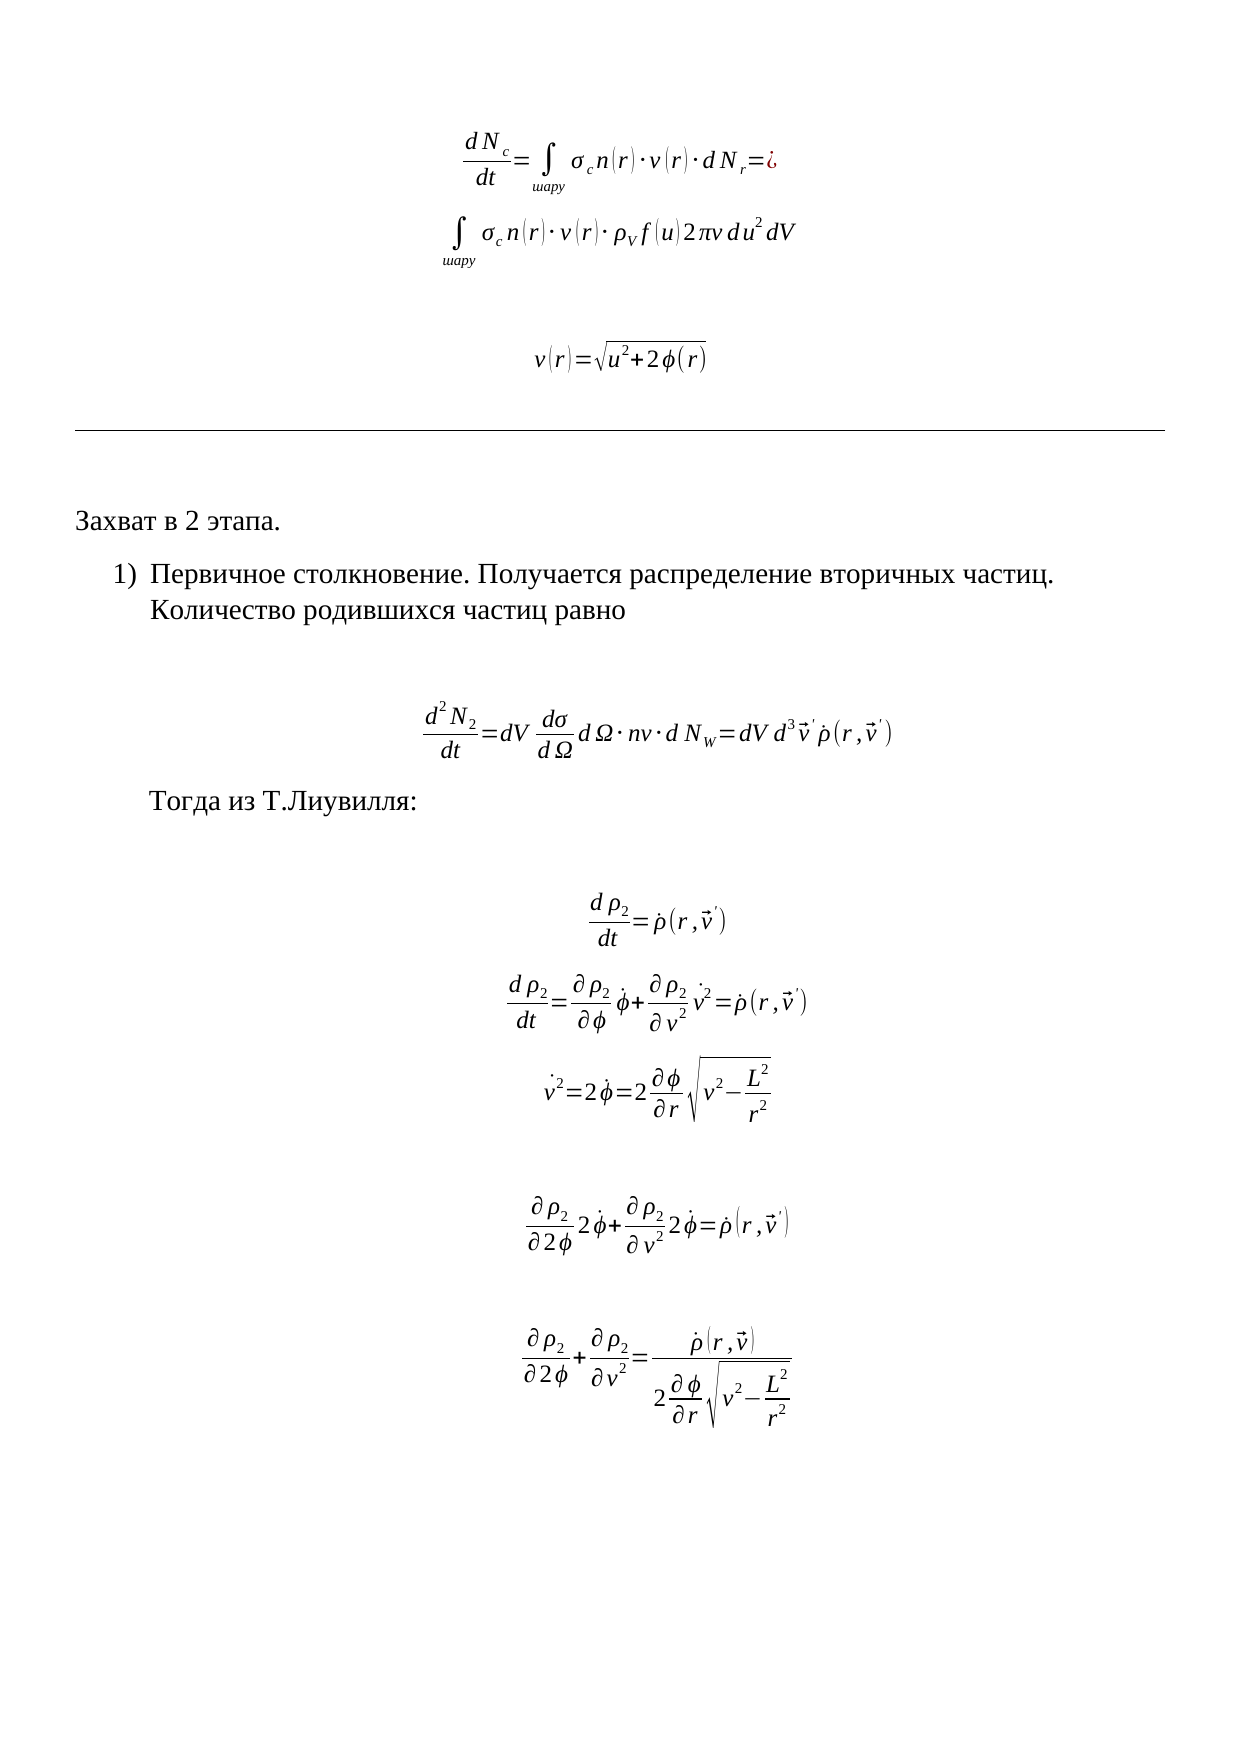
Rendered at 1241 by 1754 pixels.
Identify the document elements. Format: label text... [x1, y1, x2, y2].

text Захват в 2 этапа. [75, 503, 1165, 537]
list Первичное столкновение. Получается распределение вторичных частиц. Количество родившихся частиц равно [112, 556, 1165, 626]
text Тогда из Т.Лиувилля: [149, 783, 1165, 817]
